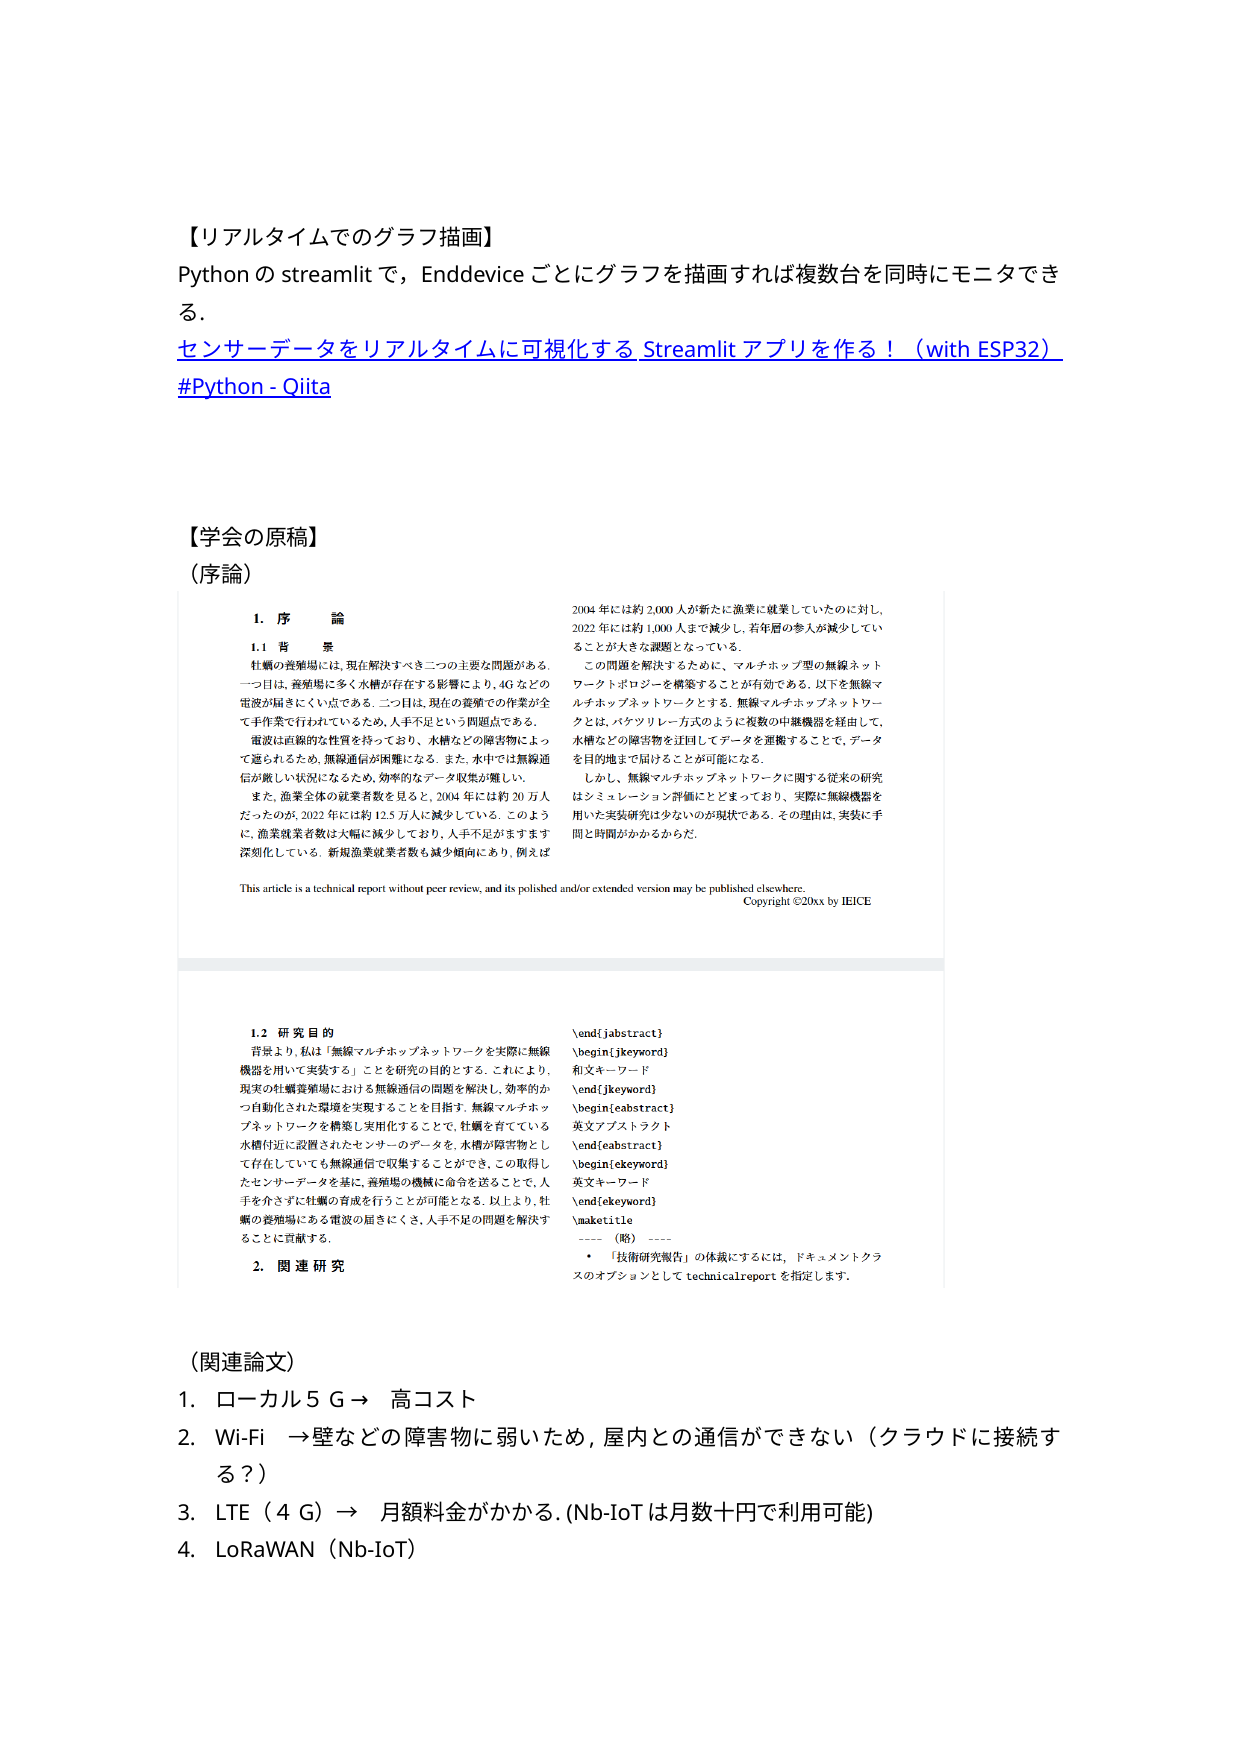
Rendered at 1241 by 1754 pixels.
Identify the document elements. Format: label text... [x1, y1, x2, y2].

list ローカル５G → 高コスト [177, 1379, 1063, 1417]
text センサーデータをリアルタイムに可視化するStreamlitアプリを作る！（with ESP32） #Python - Qiita [177, 329, 1063, 404]
text 【リアルタイムでのグラフ描画】 [177, 217, 1063, 254]
text 【学会の原稿】 [177, 517, 1063, 554]
list LTE（４G）→ 月額料金がかかる. (Nb-IoTは月数十円で利用可能) [177, 1492, 1063, 1529]
list LoRaWAN（Nb-IoT） [177, 1529, 1063, 1567]
text （関連論文） [177, 1342, 1063, 1379]
picture [177, 591, 945, 1288]
text （序論） [177, 554, 1063, 592]
list Wi-Fi →壁などの障害物に弱いため, 屋内との通信ができない（クラウドに接続する？） [177, 1417, 1063, 1492]
text Pythonのstreamlitで，Enddeviceごとにグラフを描画すれば複数台を同時にモニタできる. [177, 254, 1063, 329]
